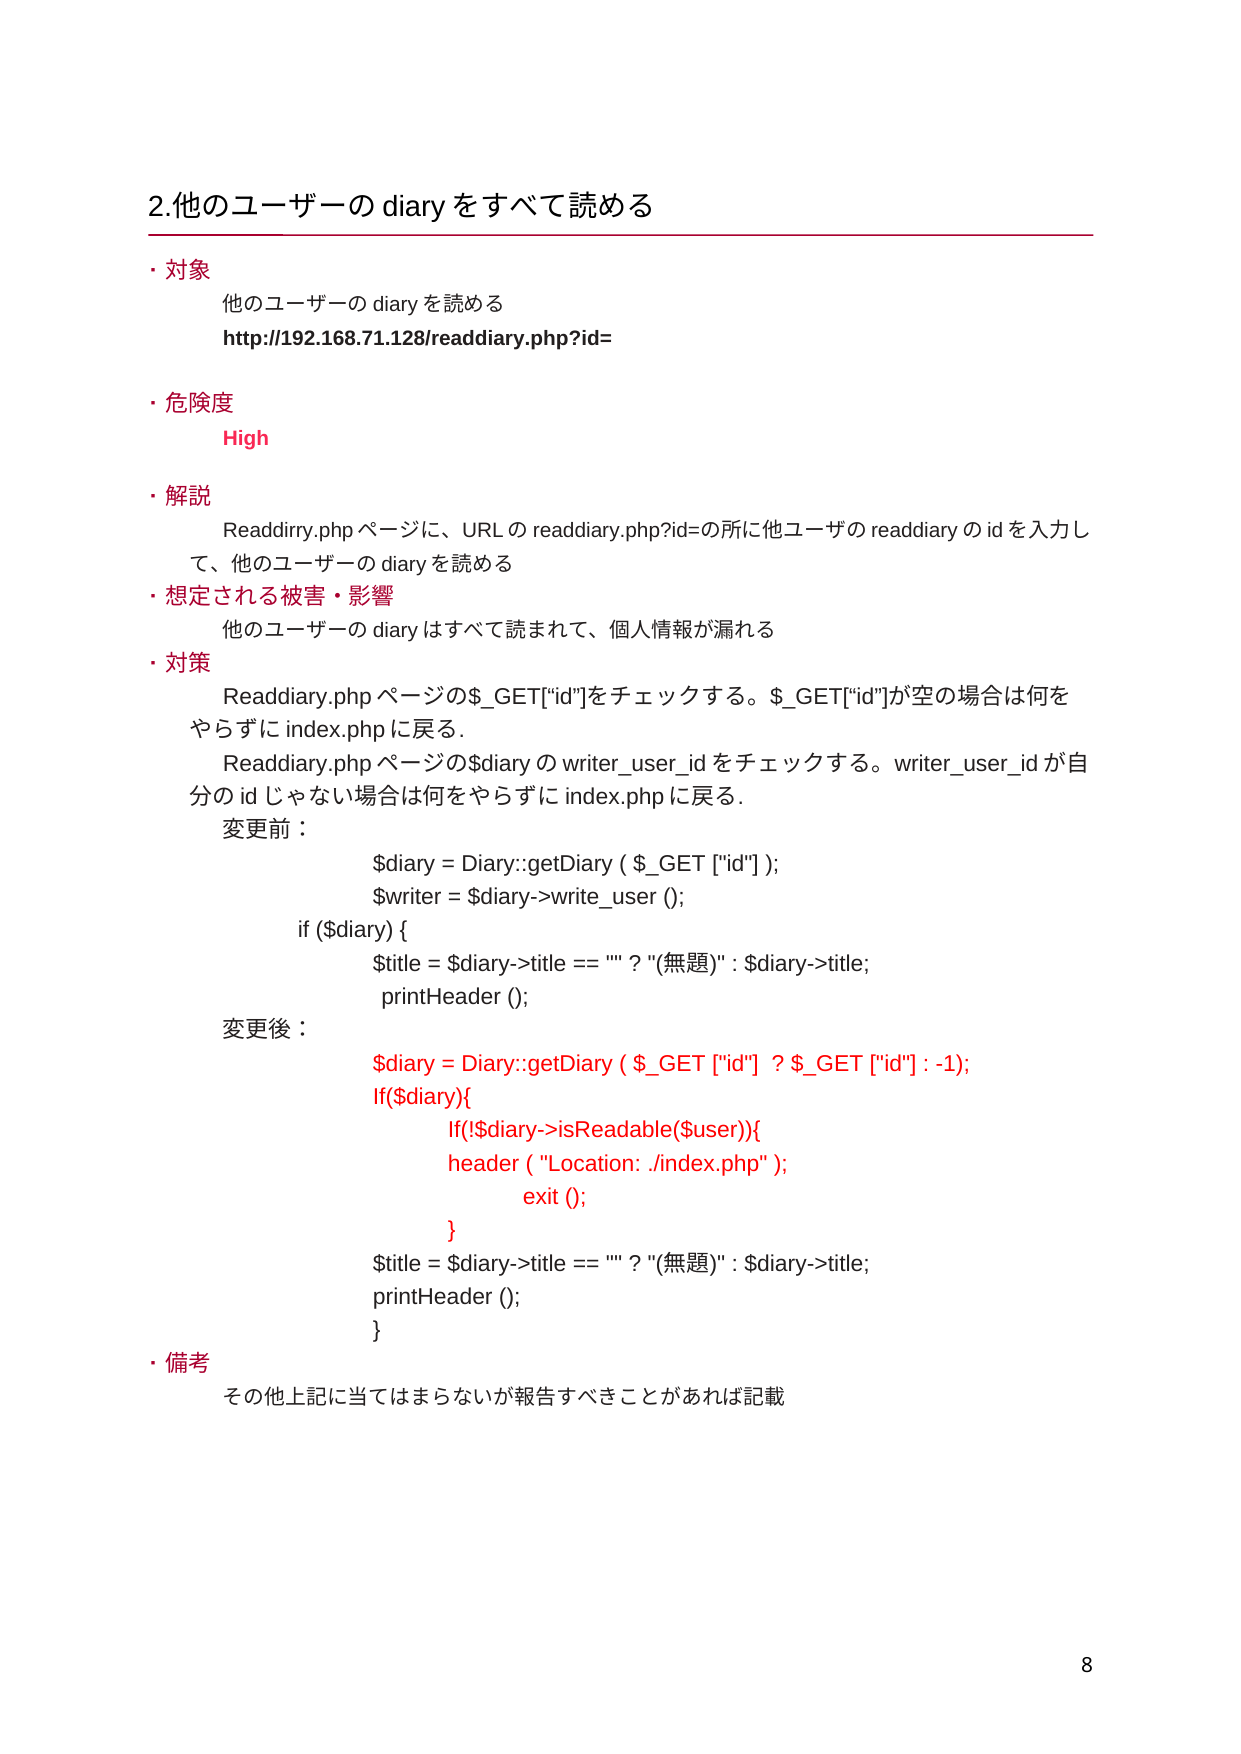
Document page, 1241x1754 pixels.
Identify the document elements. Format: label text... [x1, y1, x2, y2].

text 想定される被害・影響 [148, 578, 1092, 611]
text High [189, 418, 1092, 452]
text 危険度 [148, 385, 1092, 418]
text 他のユーザーのdiaryを読める [189, 285, 1092, 318]
text exit (); [456, 1178, 1092, 1211]
text Readdiary.phpページの$diaryのwriter_user_idをチェックする。writer_user_idが自分のidじゃない場合は何をやらずにindex.phpに戻る. [189, 744, 1092, 811]
text 変更前： [189, 811, 1092, 844]
text 備考 [148, 1344, 1092, 1378]
text if ($diary) { [231, 911, 1092, 944]
text 対象 [148, 252, 1092, 285]
text その他上記に当てはまらないが報告すべきことがあれば記載 [189, 1378, 1092, 1411]
text 解説 [148, 478, 1092, 511]
text $title = $diary->title == "" ? "(無題)" : $diary->title; [306, 944, 1092, 978]
text 変更後： [189, 1011, 1092, 1044]
text } [414, 1211, 1092, 1244]
text 対策 [148, 644, 1092, 678]
text If($diary){ [339, 1078, 1092, 1111]
text 他のユーザーのdiaryはすべて読まれて、個人情報が漏れる [189, 611, 1092, 644]
text Readdiary.phpページの$_GET[“id”]をチェックする。$_GET[“id”]が空の場合は何をやらずにindex.phpに戻る. [189, 678, 1092, 744]
text Readdirry.phpページに、URLのreaddiary.php?id=の所に他ユーザのreaddiaryのidを入力して、他のユーザーのdiaryを読める [189, 511, 1092, 578]
text $writer = $diary->write_user (); [306, 878, 1092, 911]
text http://192.168.71.128/readdiary.php?id= [210, 318, 1092, 352]
text printHeader (); [381, 978, 1092, 1011]
text $diary = Diary::getDiary ( $_GET ["id"] ); [306, 844, 1092, 878]
text header ( "Location: ./index.php" ); [373, 1144, 1092, 1178]
text $diary = Diary::getDiary ( $_GET ["id"] ? $_GET ["id"] : -1); [339, 1044, 1092, 1078]
text If(!$diary->isReadable($user)){ [373, 1111, 1092, 1144]
text } [339, 1311, 1092, 1344]
text printHeader (); [306, 1278, 1092, 1311]
text $title = $diary->title == "" ? "(無題)" : $diary->title; [348, 1244, 1092, 1278]
list 2.他のユーザーのdiaryをすべて読める [148, 193, 1092, 223]
